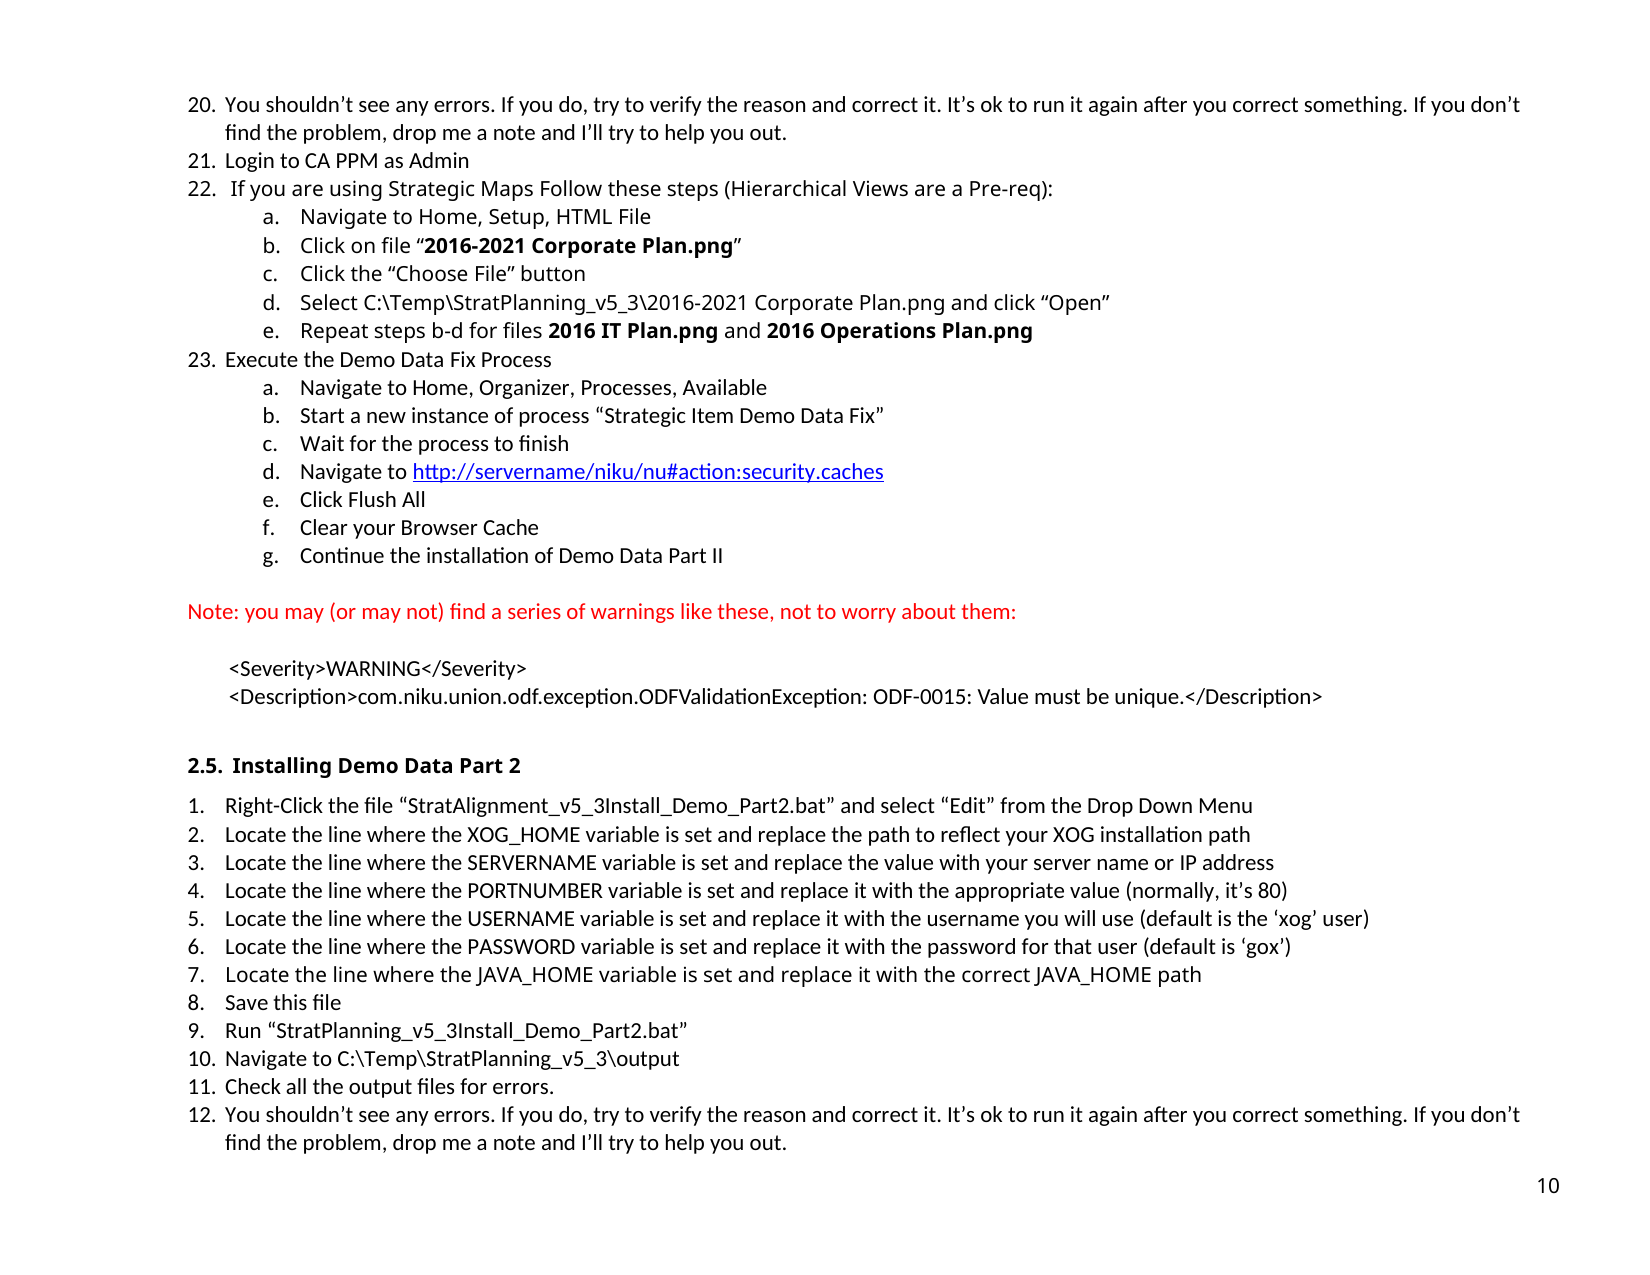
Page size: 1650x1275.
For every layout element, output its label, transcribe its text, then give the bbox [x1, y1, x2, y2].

list Locate the line where the SERVERNAME variable is set and replace the value with your server name or IP address [187, 848, 1560, 876]
list Navigate to Home, Setup, HTML File [262, 202, 1560, 231]
list Locate the line where the USERNAME variable is set and replace it with the username you will use (default is the ‘xog’ user) [187, 904, 1560, 932]
list Save this file [187, 988, 1560, 1016]
list Click the “Choose File” button [262, 259, 1560, 288]
text Note: you may (or may not) find a series of warnings like these, not to worry about them: [187, 597, 1560, 625]
list Click Flush All [262, 485, 1560, 513]
list You shouldn’t see any errors. If you do, try to verify the reason and correct it. It’s ok to run it again after you correct something. If you don’t find the problem, drop me a note and I’ll try to help you out. [187, 90, 1560, 146]
list Start a new instance of process “Strategic Item Demo Data Fix” [262, 401, 1560, 429]
list Right-Click the file “StratAlignment_v5_3Install_Demo_Part2.bat” and select “Edit” from the Drop Down Menu [187, 792, 1560, 820]
list Locate the line where the PORTNUMBER variable is set and replace it with the appropriate value (normally, it’s 80) [187, 876, 1560, 904]
list Click on file “2016-2021 Corporate Plan.png” [262, 231, 1560, 259]
list Locate the line where the PASSWORD variable is set and replace it with the password for that user (default is ‘gox’) [187, 932, 1560, 960]
list Repeat steps b-d for files 2016 IT Plan.png and 2016 Operations Plan.png [262, 316, 1560, 345]
list Execute the Demo Data Fix Process [187, 345, 1560, 373]
text <Description>com.niku.union.odf.exception.ODFValidationException: ODF-0015: Value must be unique.</Description> [187, 682, 1560, 710]
list Wait for the process to finish [262, 429, 1560, 457]
list If you are using Strategic Maps Follow these steps (Hierarchical Views are a Pre-req): [187, 174, 1560, 202]
list Navigate to Home, Organizer, Processes, Available [262, 373, 1560, 401]
list Locate the line where the JAVA_HOME variable is set and replace it with the correct JAVA_HOME path [187, 960, 1560, 988]
list Run “StratPlanning_v5_3Install_Demo_Part2.bat” [187, 1016, 1560, 1044]
list Check all the output files for errors. [187, 1072, 1560, 1100]
list Navigate to http://servername/niku/nu#action:security.caches [262, 457, 1560, 485]
subtitle Installing Demo Data Part 2 [187, 751, 1560, 779]
text <Severity>WARNING</Severity> [187, 654, 1560, 682]
list Locate the line where the XOG_HOME variable is set and replace the path to reflect your XOG installation path [187, 820, 1560, 848]
list Continue the installation of Demo Data Part II [262, 541, 1560, 569]
list You shouldn’t see any errors. If you do, try to verify the reason and correct it. It’s ok to run it again after you correct something. If you don’t find the problem, drop me a note and I’ll try to help you out. [187, 1100, 1560, 1156]
list Navigate to C:\Temp\StratPlanning_v5_3\output [187, 1044, 1560, 1072]
list Login to CA PPM as Admin [187, 146, 1560, 174]
list Select C:\Temp\StratPlanning_v5_3\2016-2021 Corporate Plan.png and click “Open” [262, 288, 1560, 316]
list Clear your Browser Cache [262, 513, 1560, 541]
